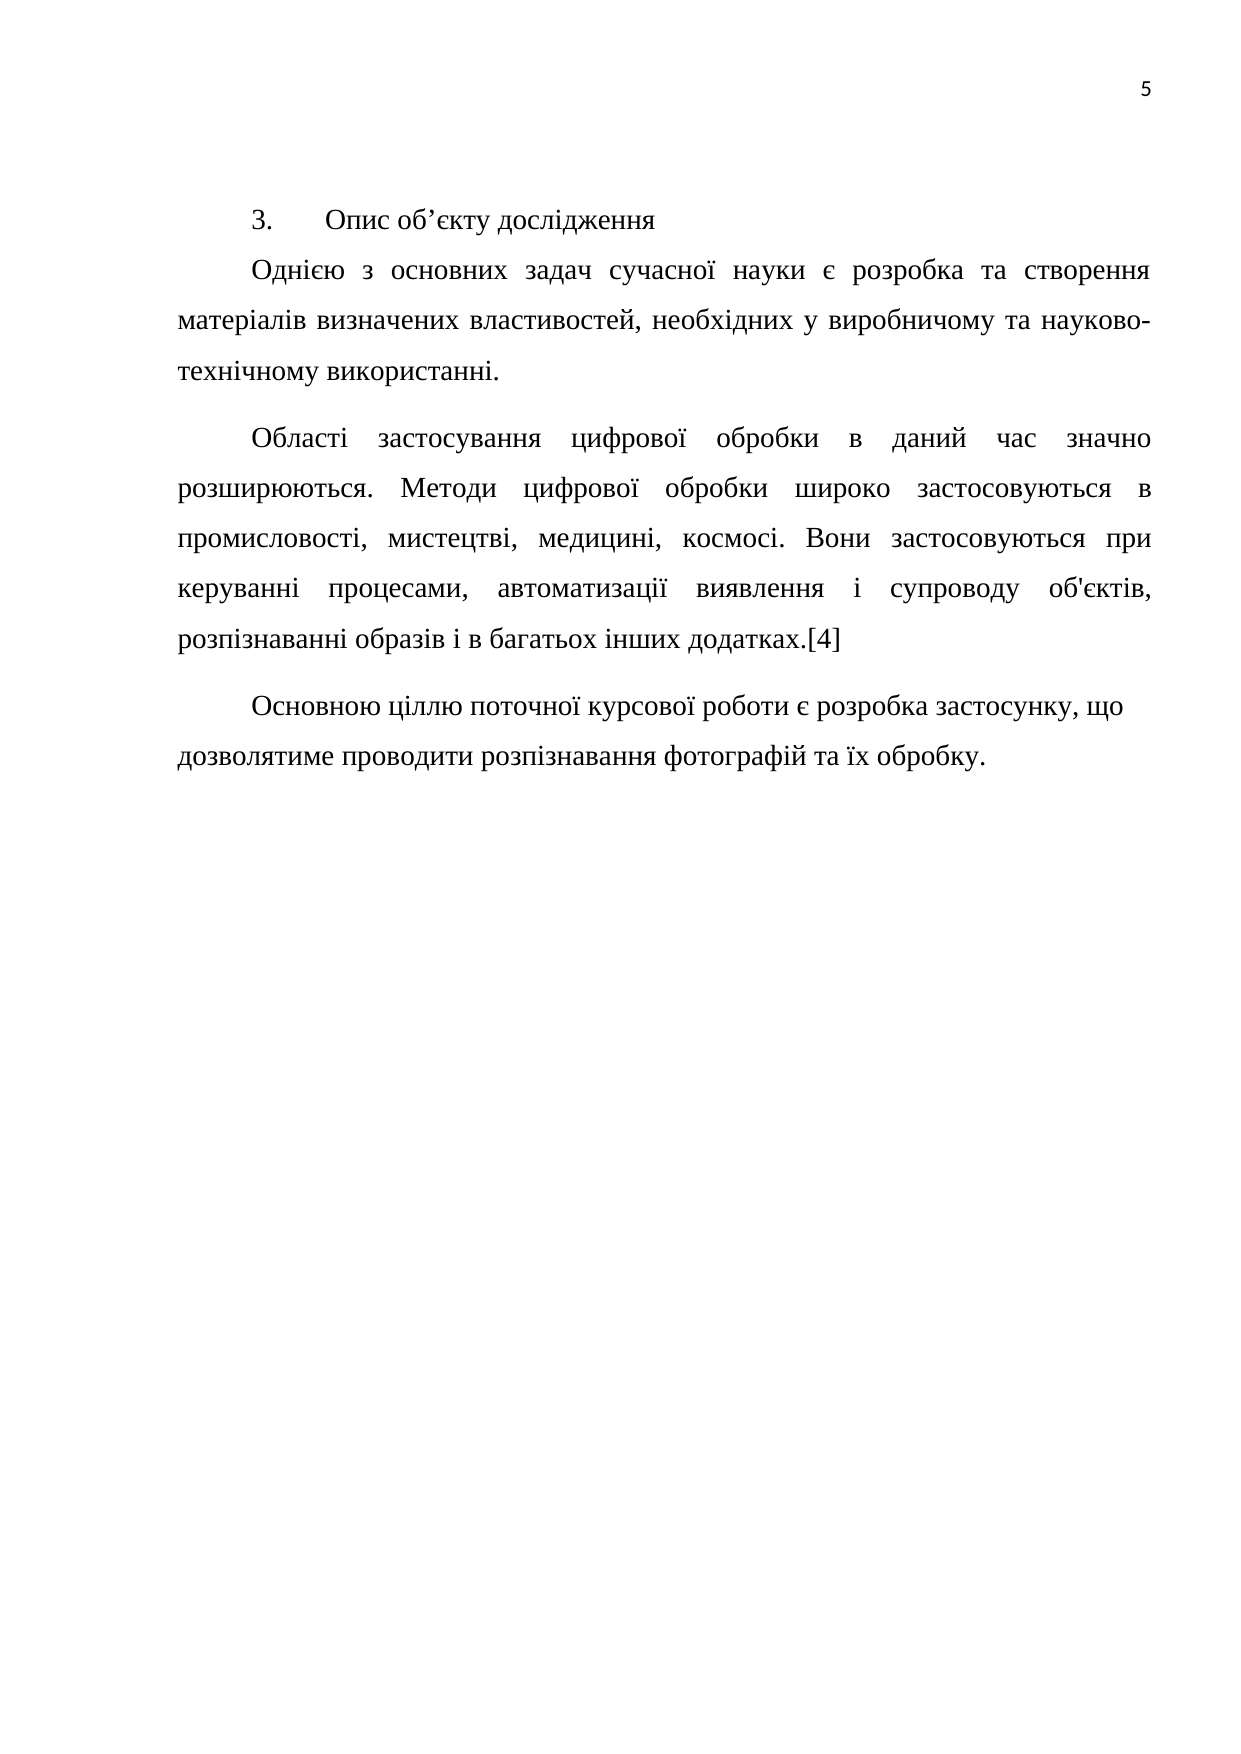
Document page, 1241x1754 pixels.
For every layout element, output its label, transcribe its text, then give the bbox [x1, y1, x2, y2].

text Області застосування цифрової обробки в даний час значно розширюються. Методи цифрової обробки широко застосовуються в промисловості, мистецтві, медицині, космосі. Вони застосовуються при керуванні процесами, автоматизації виявлення і супроводу об'єктів, розпізнаванні образів і в багатьох інших додатках.[4] [177, 420, 1152, 654]
text Основною ціллю поточної курсової роботи є розробка застосунку, що дозволятиме проводити розпізнавання фотографій та їх обробку. [177, 688, 1152, 772]
text Однією з основних задач сучасної науки є розробка та створення матеріалів визначених властивостей, необхідних у виробничому та науково-технічному використанні. [177, 252, 1152, 386]
subtitle Опис об’єкту дослідження [177, 202, 1152, 235]
